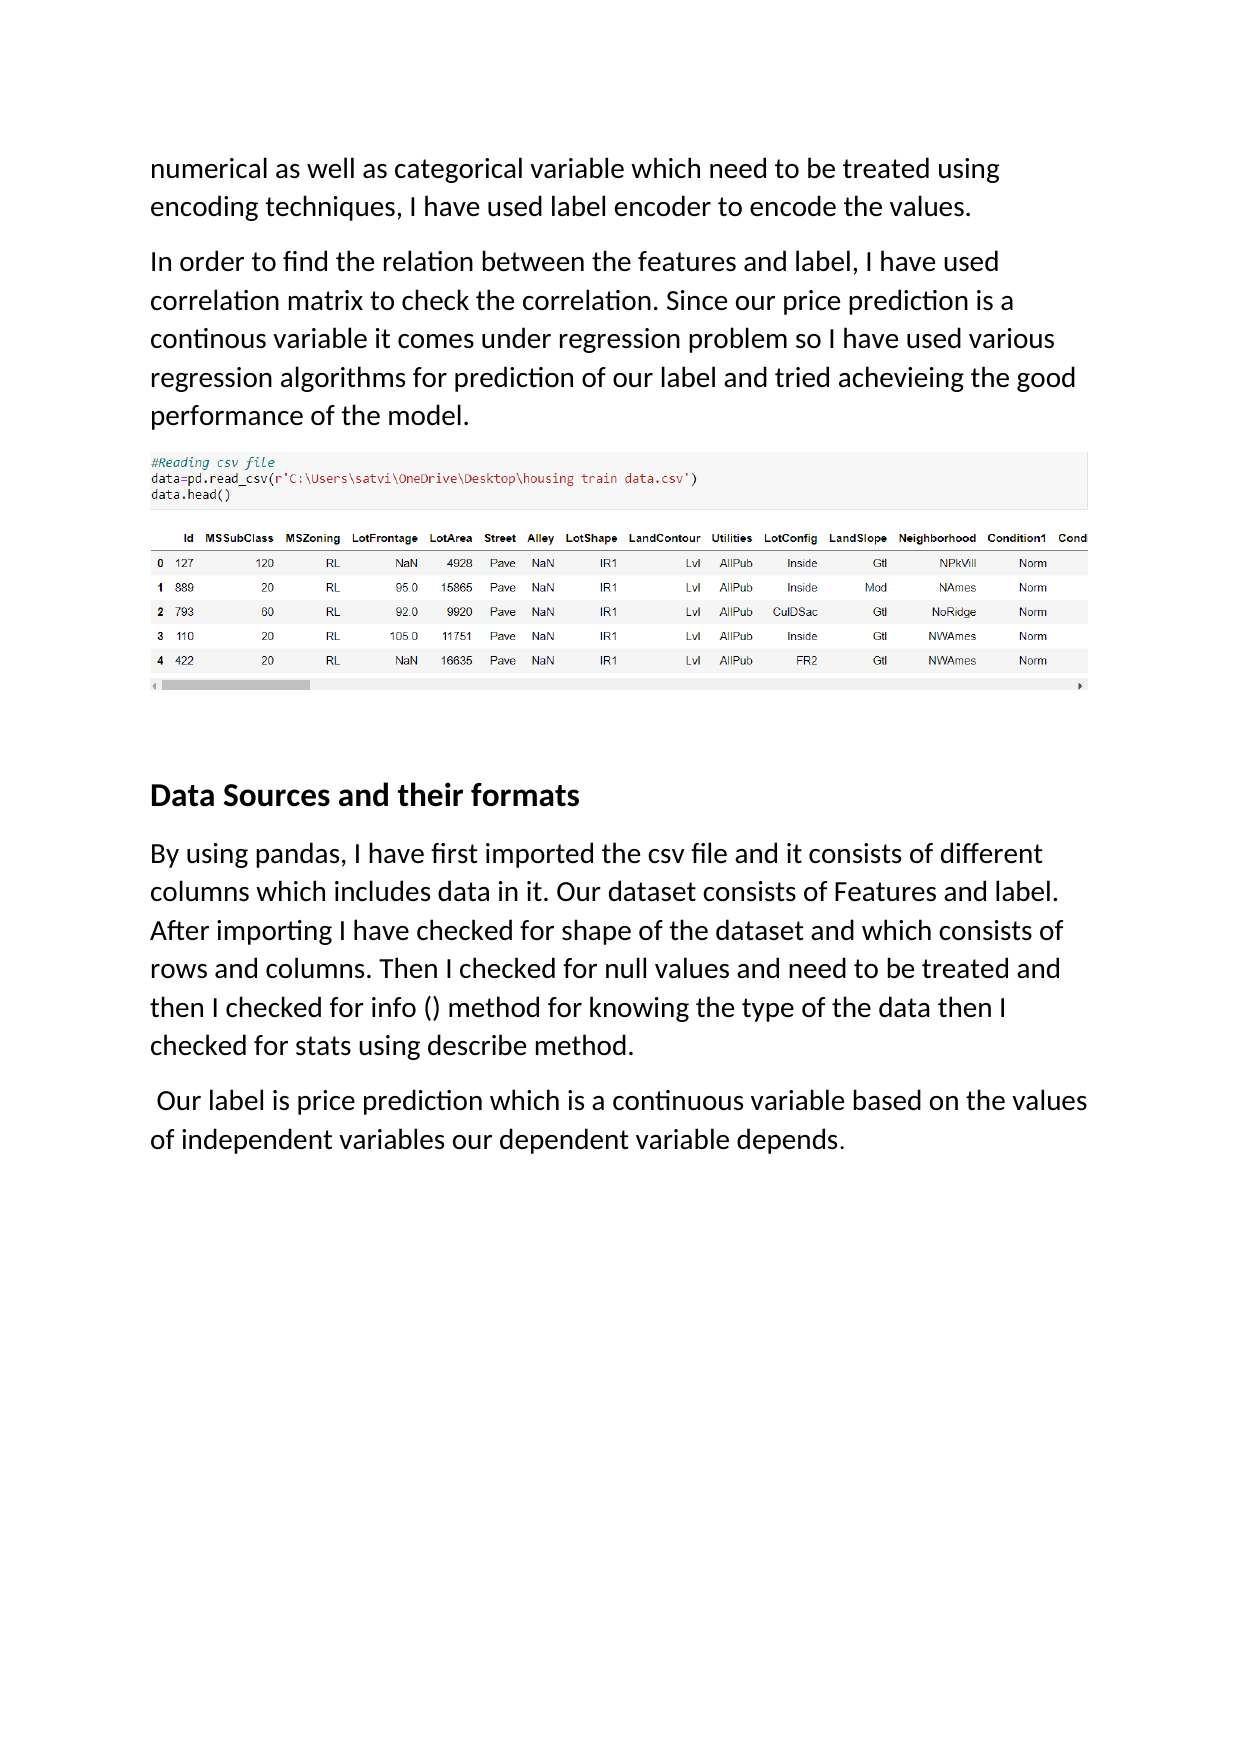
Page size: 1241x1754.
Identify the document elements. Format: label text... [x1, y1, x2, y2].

text By using pandas, I have first imported the csv file and it consists of different columns which includes data in it. Our dataset consists of Features and label. After importing I have checked for shape of the dataset and which consists of rows and columns. Then I checked for null values and need to be treated and then I checked for info () method for knowing the type of the data then I checked for stats using describe method. [150, 835, 1090, 1063]
text Data Sources and their formats [150, 774, 1090, 815]
picture [150, 452, 1091, 690]
text Our label is price prediction which is a continuous variable based on the values of independent variables our dependent variable depends. [150, 1082, 1090, 1156]
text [150, 150, 1090, 224]
text In order to find the relation between the features and label, I have used correlation matrix to check the correlation. Since our price prediction is a continous variable it comes under regression problem so I have used various regression algorithms for prediction of our label and tried achevieing the good performance of the model. [150, 243, 1090, 433]
